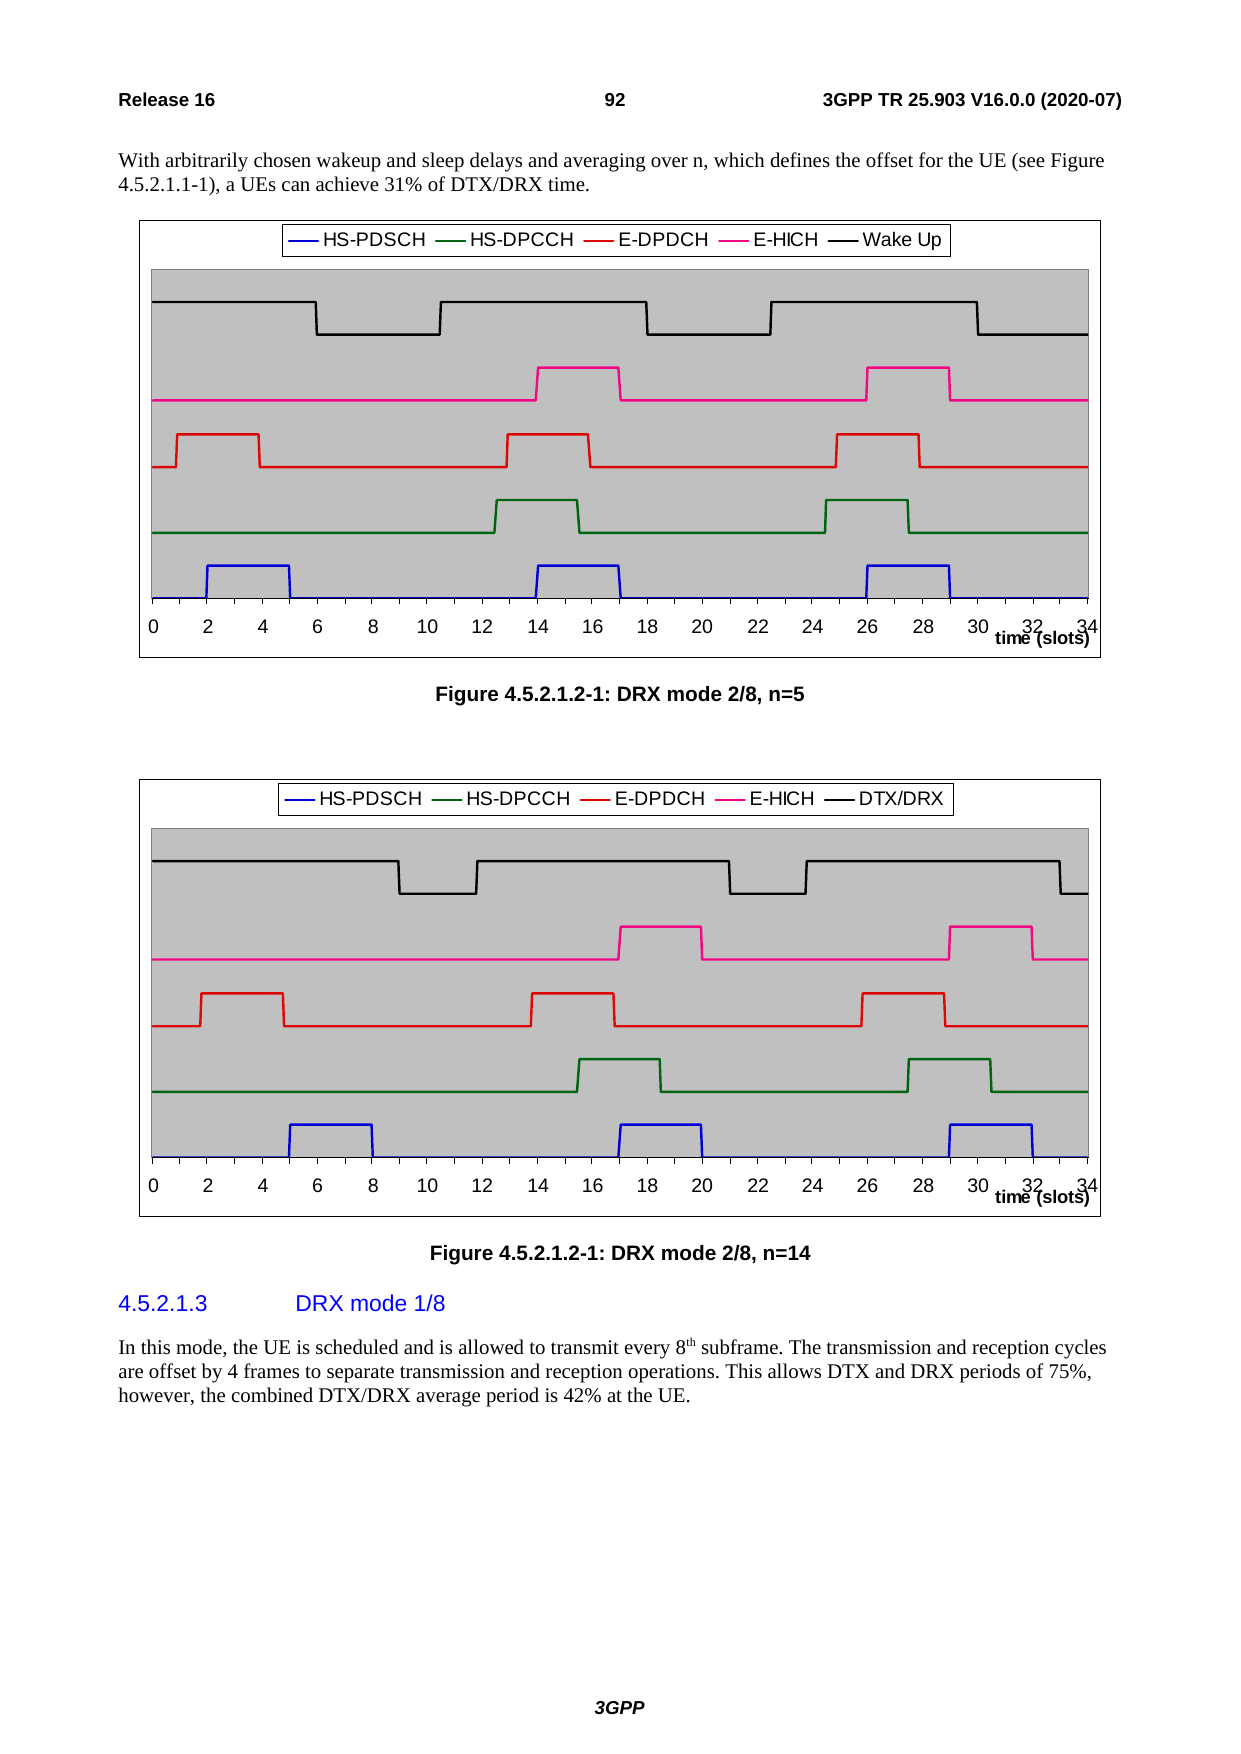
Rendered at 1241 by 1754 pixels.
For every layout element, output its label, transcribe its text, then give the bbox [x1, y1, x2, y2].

text Figure 4.5.2.1.2-1: DRX mode 2/8, n=5 [118, 682, 1122, 706]
subtitle 4.5.2.1.3 DRX mode 1/8 [118, 1290, 1122, 1316]
text With arbitrarily chosen wakeup and sleep delays and averaging over n, which defines the offset for the UE (see Figure 4.5.2.1.1-1), a UEs can achieve 31% of DTX/DRX time. [118, 147, 1122, 196]
text In this mode, the UE is scheduled and is allowed to transmit every 8th subframe. The transmission and reception cycles are offset by 4 frames to separate transmission and reception operations. This allows DTX and DRX periods of 75%, however, the combined DTX/DRX average period is 42% at the UE. [118, 1335, 1122, 1407]
text Figure 4.5.2.1.2-1: DRX mode 2/8, n=14 [118, 1241, 1122, 1265]
